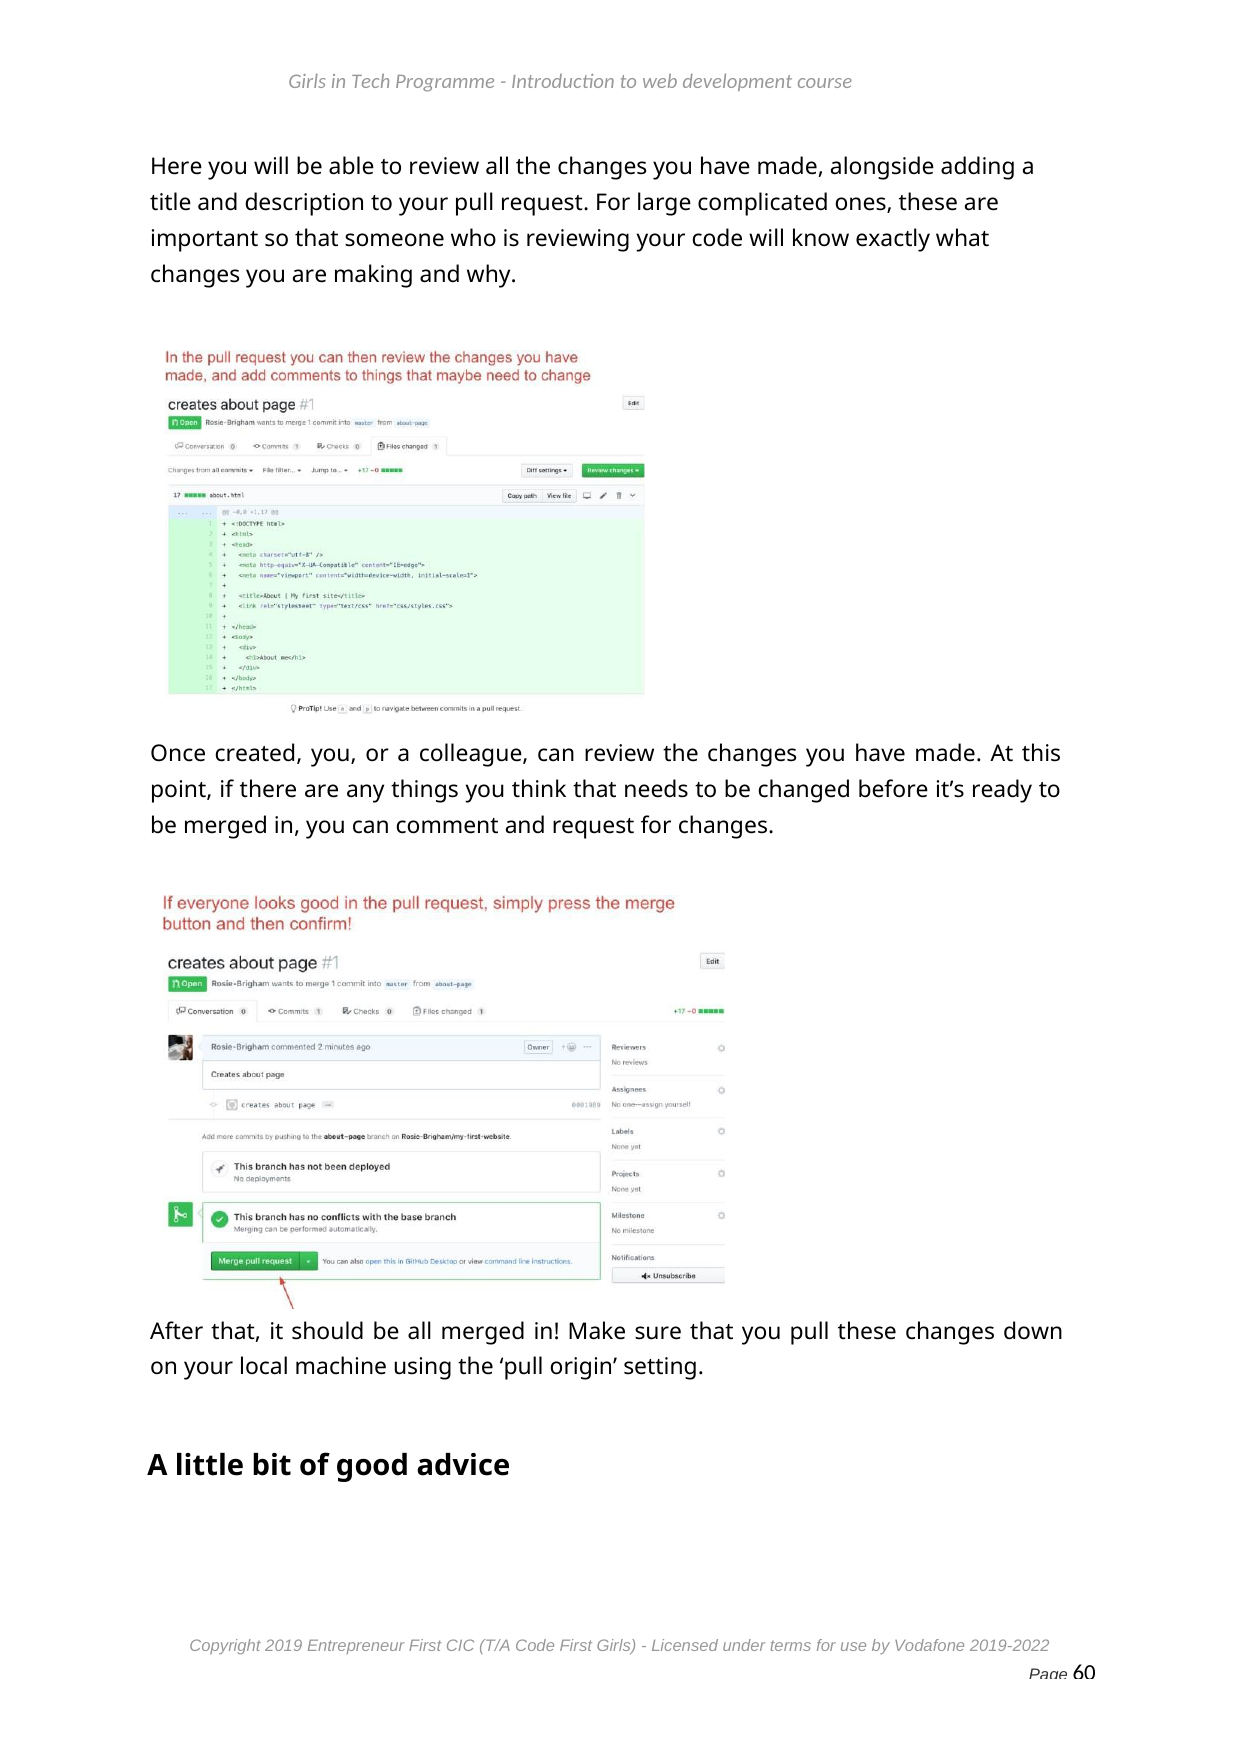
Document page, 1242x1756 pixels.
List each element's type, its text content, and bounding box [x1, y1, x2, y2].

text A little bit of good advice [147, 1444, 1125, 1484]
picture [162, 895, 725, 1309]
picture [165, 350, 645, 714]
text Here you will be able to review all the changes you have made, alongside adding a title and description to your pull request. For large complicated ones, these are important so that someone who is reviewing your code will know exactly what changes you are making and why. [150, 150, 1075, 289]
